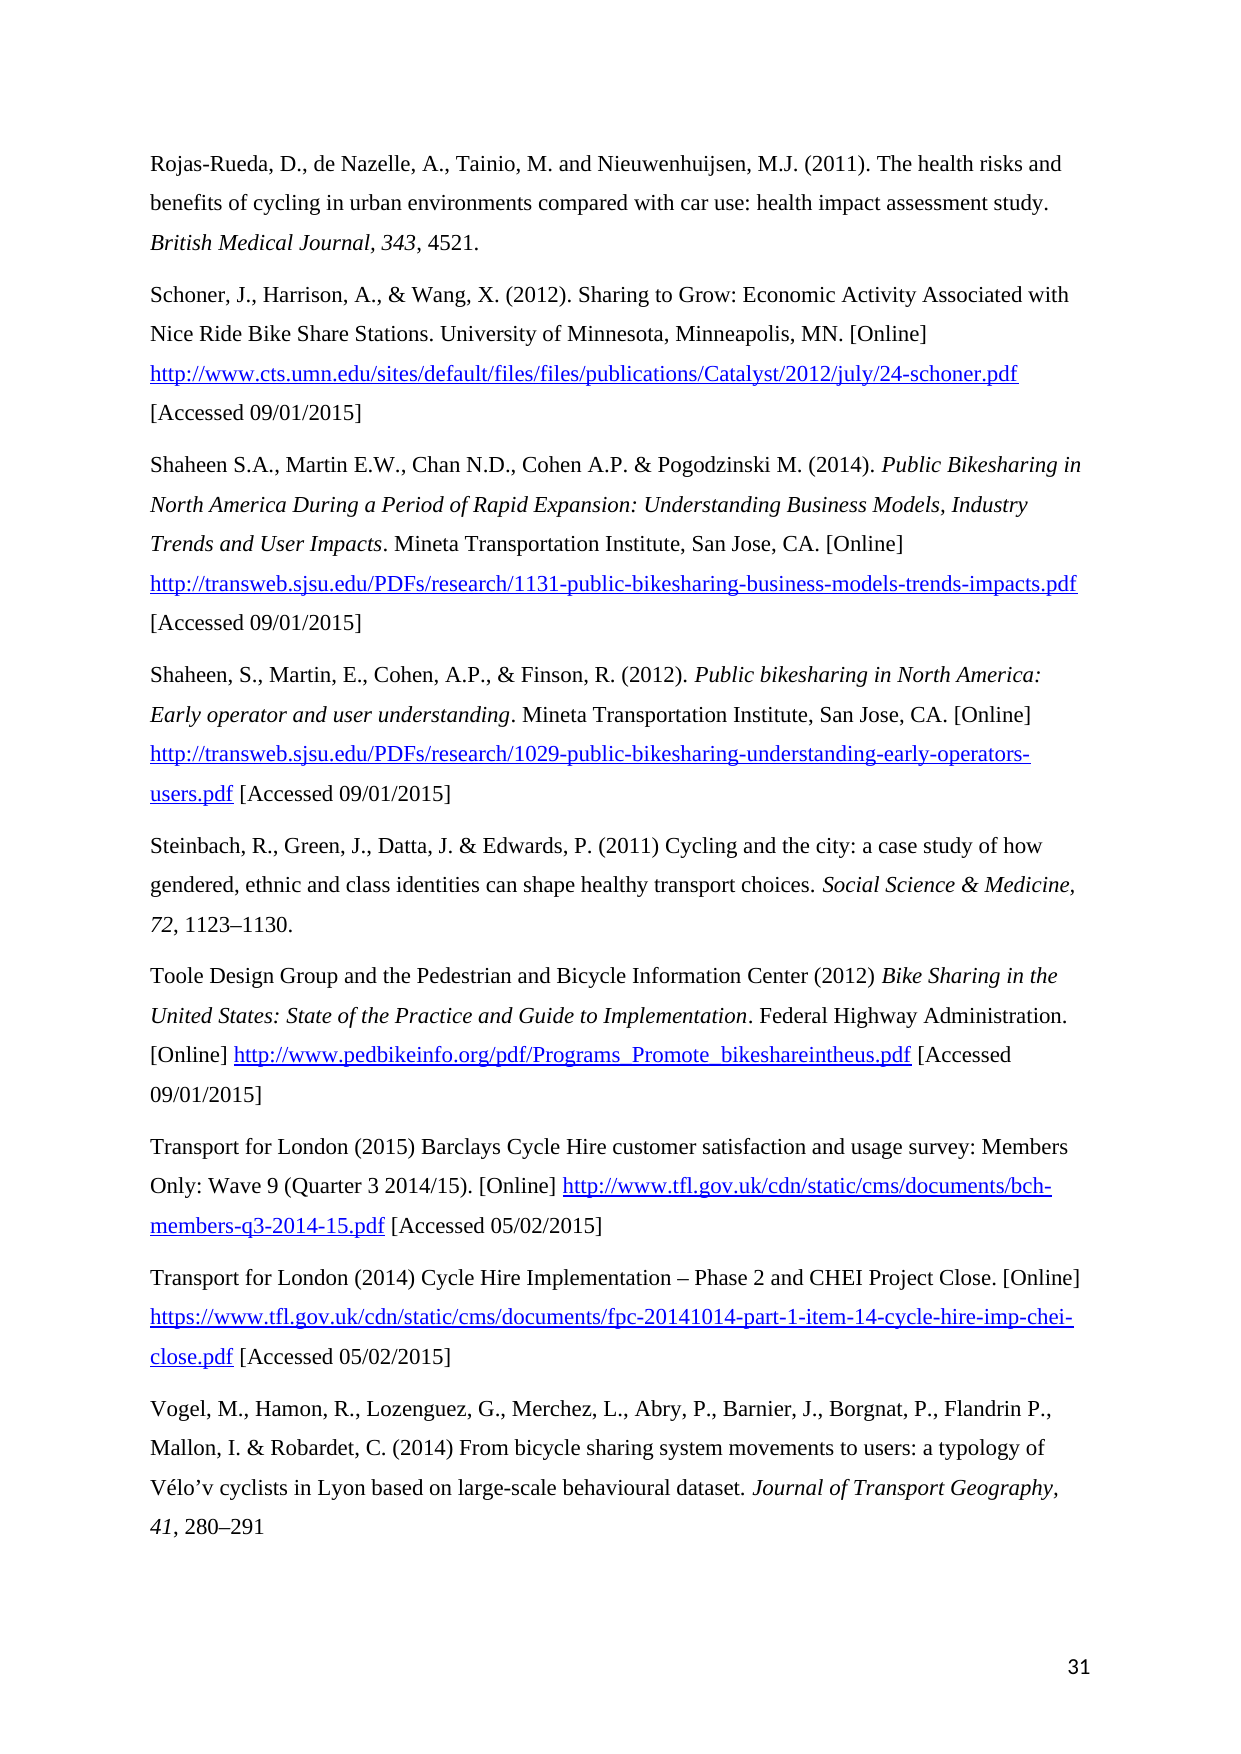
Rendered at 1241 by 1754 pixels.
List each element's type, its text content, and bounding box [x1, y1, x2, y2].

text Shaheen S.A., Martin E.W., Chan N.D., Cohen A.P. & Pogodzinski M. (2014). Public Bikesharing in North America During a Period of Rapid Expansion: Understanding Business Models, Industry Trends and User Impacts. Mineta Transportation Institute, San Jose, CA. [Online] http://transweb.sjsu.edu/PDFs/research/1131-public-bikesharing-business-models-trends-impacts.pdf [Accessed 09/01/2015] [150, 451, 1090, 636]
text Toole Design Group and the Pedestrian and Bicycle Information Center (2012) Bike Sharing in the United States: State of the Practice and Guide to Implementation. Federal Highway Administration.[Online] http://www.pedbikeinfo.org/pdf/Programs_Promote_bikeshareintheus.pdf [Accessed 09/01/2015] [150, 963, 1090, 1107]
text Transport for London (2014) Cycle Hire Implementation – Phase 2 and CHEI Project Close. [Online] https://www.tfl.gov.uk/cdn/static/cms/documents/fpc-20141014-part-1-item-14-cycle-hire-imp-chei-close.pdf [Accessed 05/02/2015] [150, 1264, 1090, 1369]
text Transport for London (2015) Barclays Cycle Hire customer satisfaction and usage survey: Members Only: Wave 9 (Quarter 3 2014/15). [Online] http://www.tfl.gov.uk/cdn/static/cms/documents/bch-members-q3-2014-15.pdf [Accessed 05/02/2015] [150, 1133, 1090, 1238]
text Steinbach, R., Green, J., Datta, J. & Edwards, P. (2011) Cycling and the city: a case study of how gendered, ethnic and class identities can shape healthy transport choices. Social Science & Medicine, 72, 1123–1130. [150, 832, 1090, 937]
text Vogel, M., Hamon, R., Lozenguez, G., Merchez, L., Abry, P., Barnier, J., Borgnat, P., Flandrin P., Mallon, I. & Robardet, C. (2014) From bicycle sharing system movements to users: a typology of Vélo’v cyclists in Lyon based on large-scale behavioural dataset. Journal of Transport Geography, 41, 280–291 [150, 1395, 1090, 1540]
text Rojas-Rueda, D., de Nazelle, A., Tainio, M. and Nieuwenhuijsen, M.J. (2011). The health risks and benefits of cycling in urban environments compared with car use: health impact assessment study. British Medical Journal, 343, 4521. [150, 150, 1090, 255]
text Shaheen, S., Martin, E., Cohen, A.P., & Finson, R. (2012). Public bikesharing in North America: Early operator and user understanding. Mineta Transportation Institute, San Jose, CA. [Online] http://transweb.sjsu.edu/PDFs/research/1029-public-bikesharing-understanding-early-operators-users.pdf [Accessed 09/01/2015] [150, 661, 1090, 806]
text Schoner, J., Harrison, A., & Wang, X. (2012). Sharing to Grow: Economic Activity Associated with Nice Ride Bike Share Stations. University of Minnesota, Minneapolis, MN. [Online] http://www.cts.umn.edu/sites/default/files/files/publications/Catalyst/2012/july/24-schoner.pdf [Accessed 09/01/2015] [150, 281, 1090, 426]
